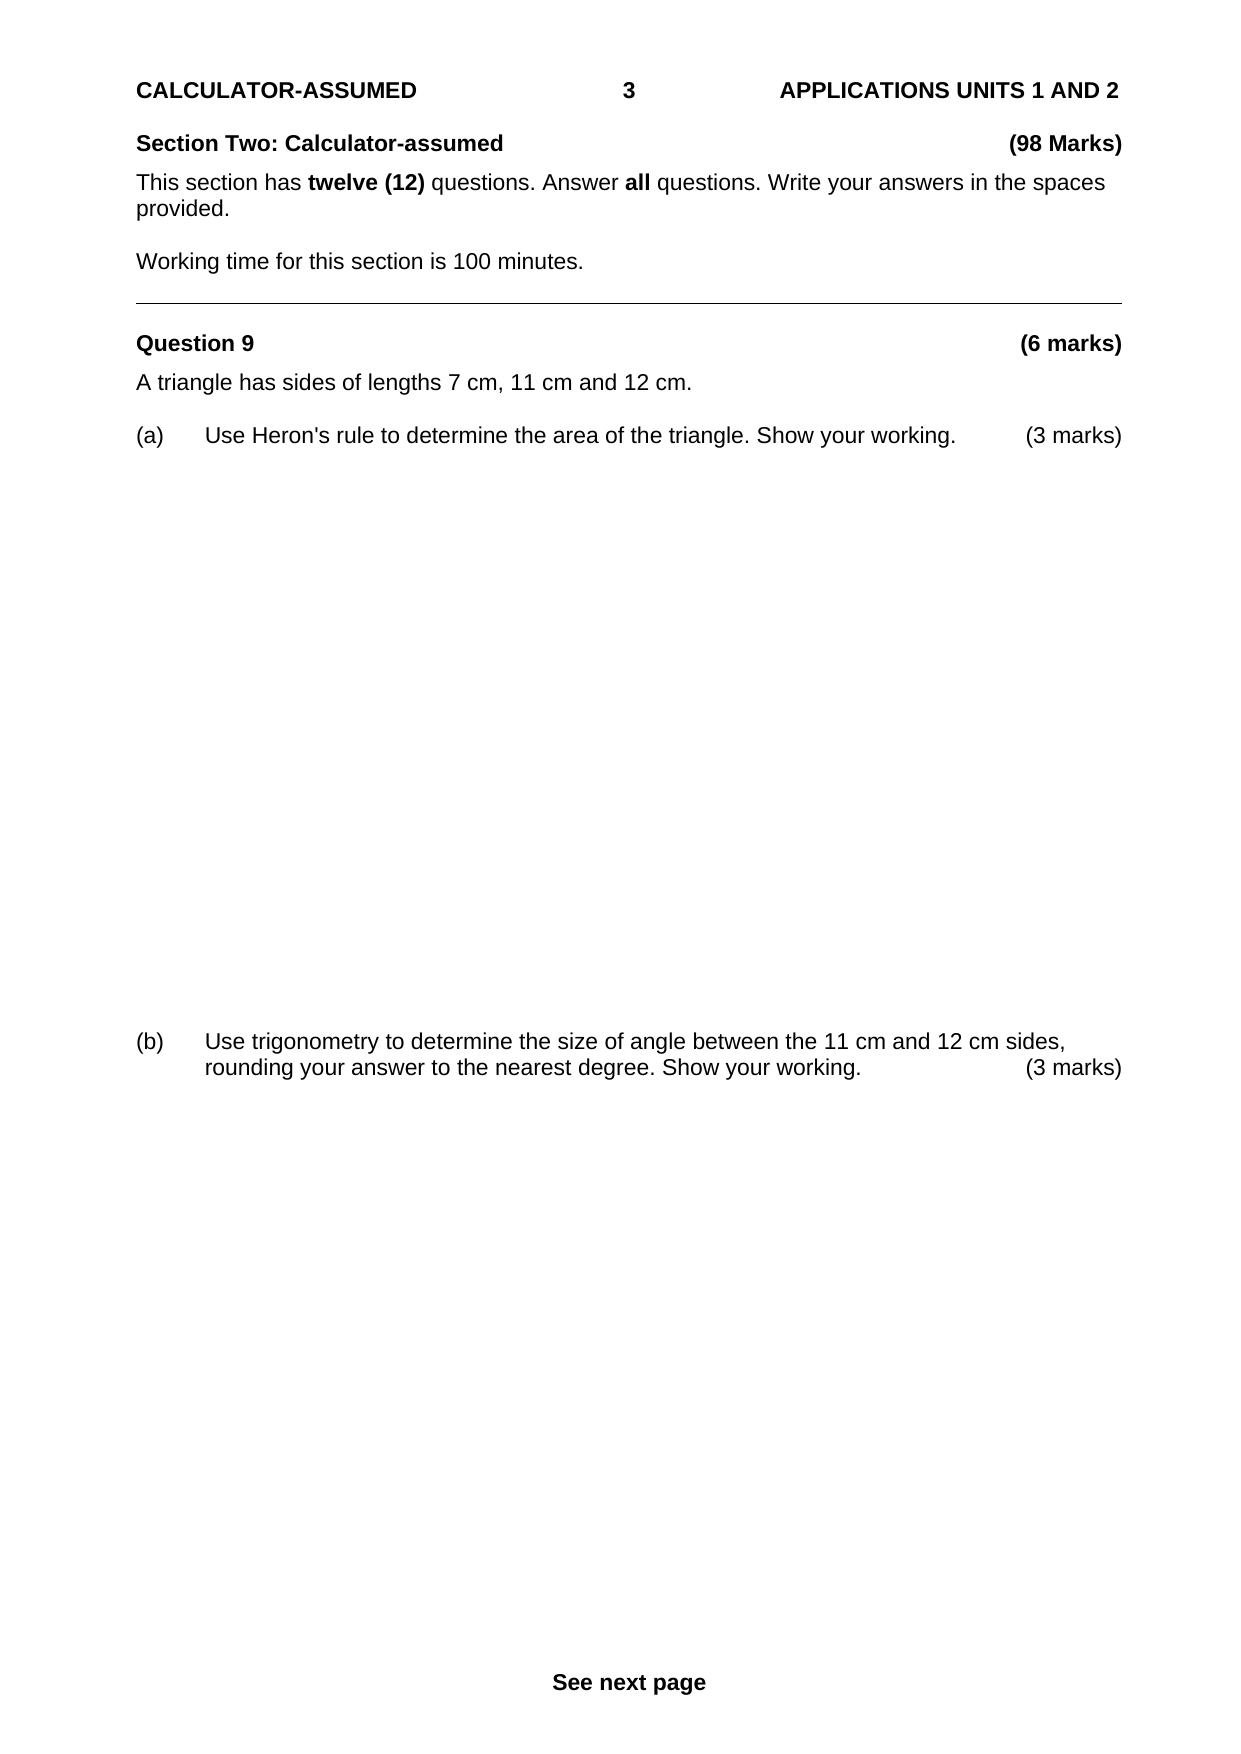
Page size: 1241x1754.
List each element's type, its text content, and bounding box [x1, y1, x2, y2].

text (a) Use Heron's rule to determine the area of the triangle. Show your working. (3 marks) [136, 422, 1122, 448]
text Question 9 (6 marks) [136, 330, 1122, 356]
text Section Two: Calculator-assumed (98 Marks) [136, 130, 1122, 156]
text (b) Use trigonometry to determine the size of angle between the 11 cm and 12 cm sides, rounding your answer to the nearest degree. Show your working. (3 marks) [136, 1028, 1122, 1080]
text This section has twelve (12) questions. Answer all questions. Write your answers in the spaces provided. [136, 169, 1122, 221]
text A triangle has sides of lengths 7 cm, 11 cm and 12 cm. [136, 369, 1122, 395]
text Working time for this section is 100 minutes. [136, 248, 1122, 274]
